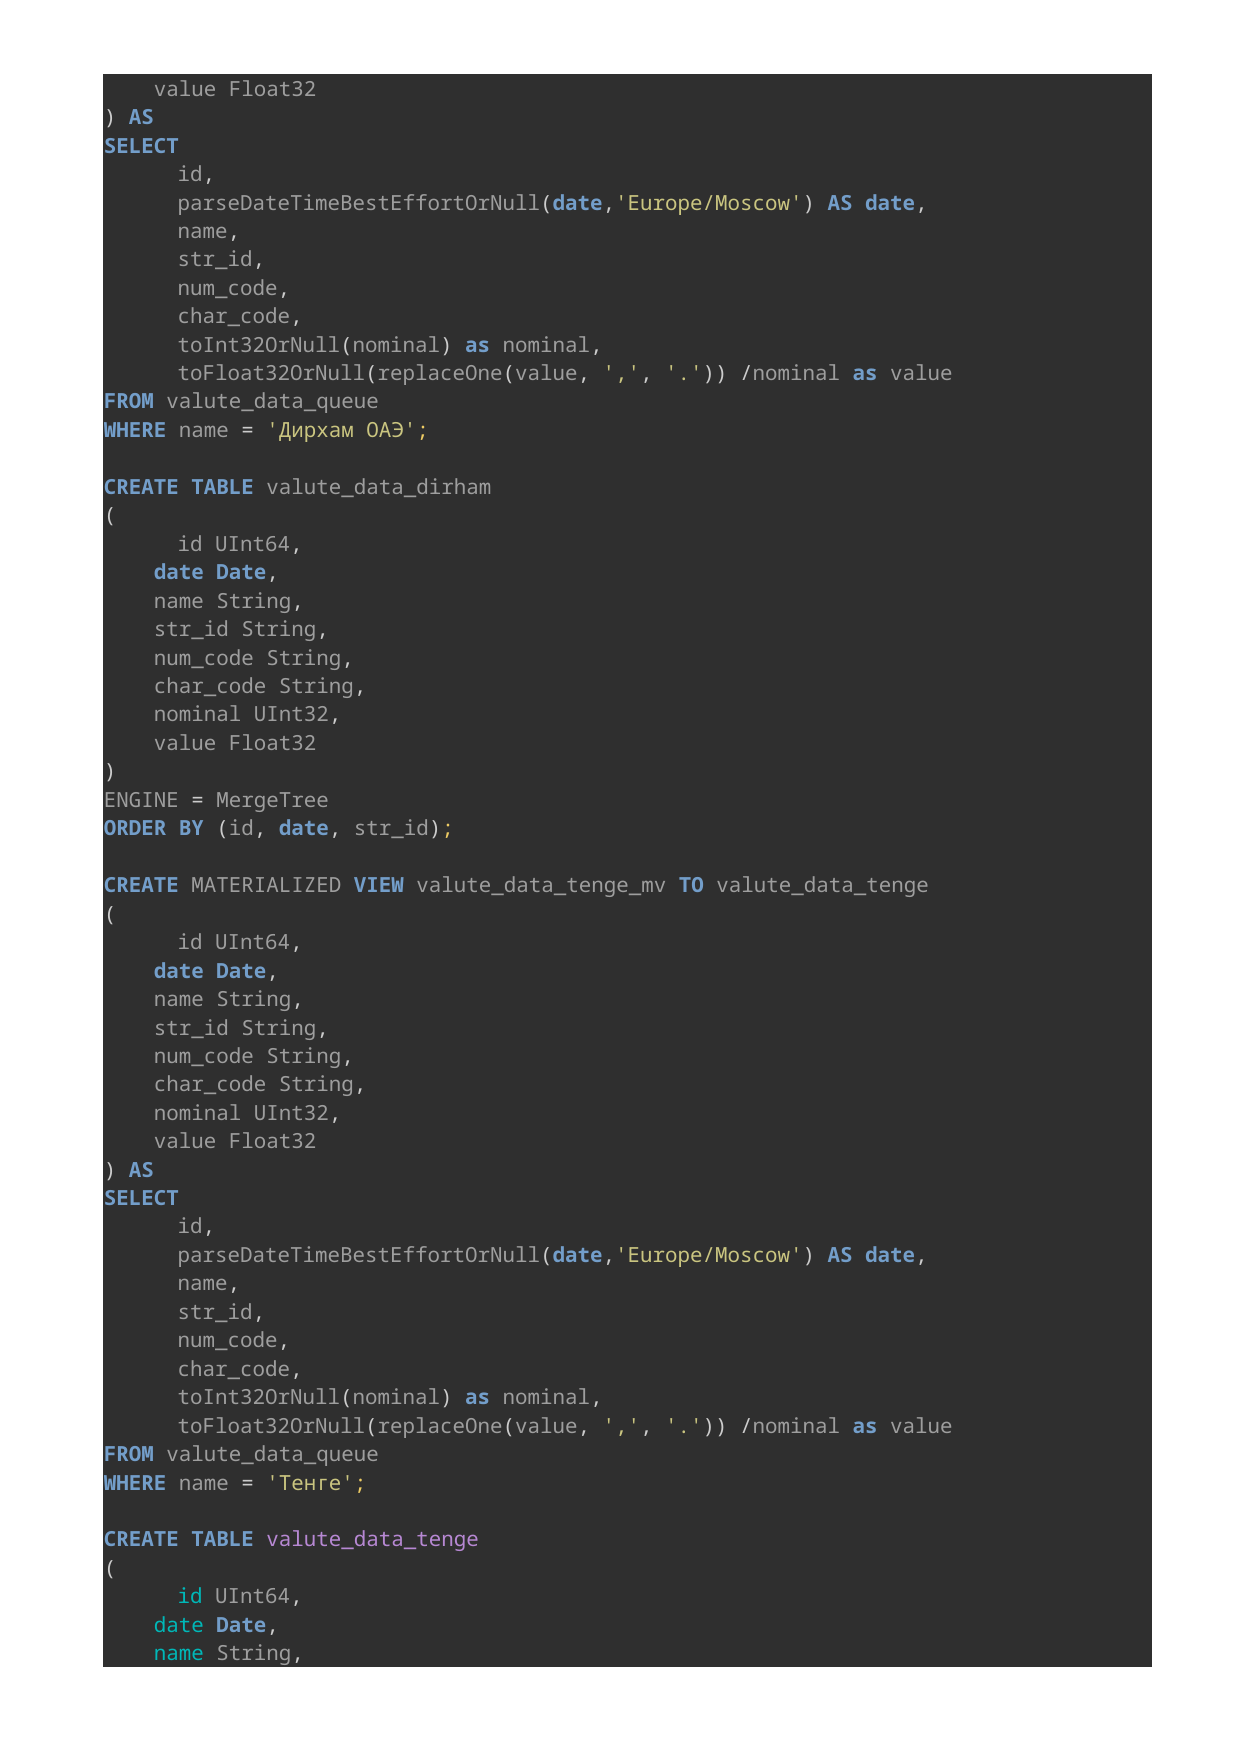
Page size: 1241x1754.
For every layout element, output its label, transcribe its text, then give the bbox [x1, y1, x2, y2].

text num_code, [103, 1325, 1152, 1354]
text value Float32 [103, 728, 1152, 756]
text char_code, [103, 1354, 1152, 1382]
text name String, [103, 984, 1152, 1013]
text date Date, [103, 557, 1152, 586]
text toInt32OrNull(nominal) as nominal, [103, 330, 1152, 358]
text SELECT [103, 1183, 1152, 1212]
text str_id String, [103, 614, 1152, 643]
text toInt32OrNull(nominal) as nominal, [103, 1382, 1152, 1411]
text CREATE TABLE valute_data_tenge [103, 1524, 1152, 1553]
text CREATE TABLE valute_data_dirham [103, 472, 1152, 500]
text str_id, [103, 1297, 1152, 1325]
text num_code String, [103, 643, 1152, 671]
text id UInt64, [103, 1581, 1152, 1610]
text parseDateTimeBestEffortOrNull(date,'Europe/Moscow') AS date, [103, 188, 1152, 216]
text date Date, [103, 1610, 1152, 1638]
text id UInt64, [103, 529, 1152, 557]
text FROM valute_data_queue [103, 387, 1152, 415]
text id UInt64, [103, 927, 1152, 956]
text char_code String, [103, 671, 1152, 699]
text name, [103, 216, 1152, 244]
text name String, [103, 586, 1152, 614]
text WHERE name = 'Тенге'; [103, 1468, 1152, 1496]
text ( [103, 899, 1152, 927]
text value Float32 [103, 1126, 1152, 1155]
text WHERE name = 'Дирхам ОАЭ'; [103, 415, 1152, 443]
text ) AS [103, 1155, 1152, 1183]
text ) AS [103, 102, 1152, 131]
text toFloat32OrNull(replaceOne(value, ',', '.')) /nominal as value [103, 358, 1152, 387]
text str_id String, [103, 1013, 1152, 1041]
text id, [103, 1212, 1152, 1240]
text date Date, [103, 956, 1152, 984]
text parseDateTimeBestEffortOrNull(date,'Europe/Moscow') AS date, [103, 1240, 1152, 1268]
text ENGINE = MergeTree [103, 785, 1152, 813]
text toFloat32OrNull(replaceOne(value, ',', '.')) /nominal as value [103, 1411, 1152, 1439]
text ( [103, 500, 1152, 529]
text nominal UInt32, [103, 699, 1152, 728]
text CREATE MATERIALIZED VIEW valute_data_tenge_mv TO valute_data_tenge [103, 870, 1152, 899]
text num_code String, [103, 1041, 1152, 1069]
text name, [103, 1268, 1152, 1297]
text FROM valute_data_queue [103, 1439, 1152, 1468]
text char_code String, [103, 1069, 1152, 1098]
text str_id, [103, 244, 1152, 273]
text value Float32 [103, 74, 1152, 102]
text SELECT [103, 131, 1152, 159]
text ) [103, 756, 1152, 785]
text ORDER BY (id, date, str_id); [103, 813, 1152, 842]
text nominal UInt32, [103, 1098, 1152, 1126]
text num_code, [103, 273, 1152, 301]
text id, [103, 159, 1152, 188]
text name String, [103, 1638, 1152, 1667]
text char_code, [103, 301, 1152, 330]
text ( [103, 1553, 1152, 1581]
